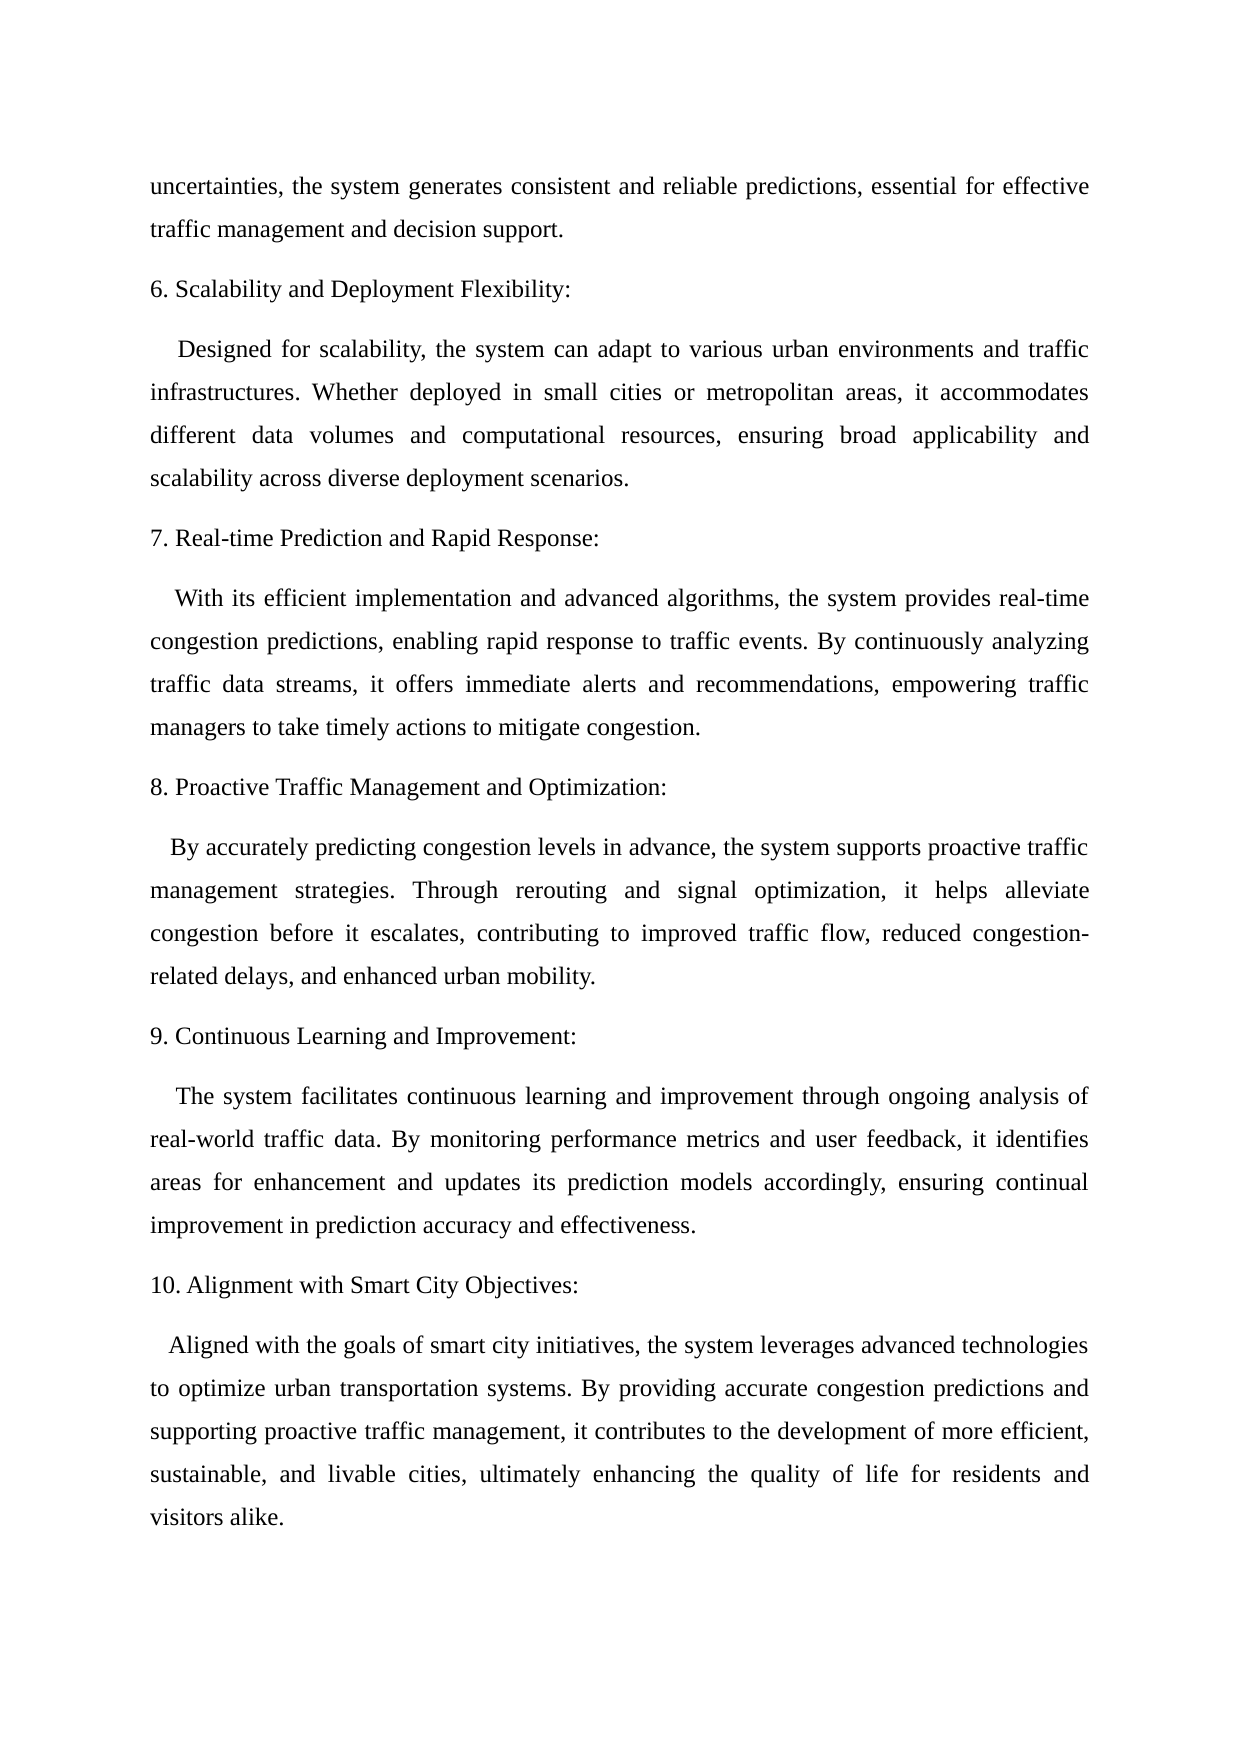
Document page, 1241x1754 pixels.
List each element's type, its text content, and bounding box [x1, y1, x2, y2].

text 8. Proactive Traffic Management and Optimization: [150, 772, 1090, 801]
text 9. Continuous Learning and Improvement: [150, 1021, 1090, 1050]
text Designed for scalability, the system can adapt to various urban environments and traffic infrastructures. Whether deployed in small cities or metropolitan areas, it accommodates different data volumes and computational resources, ensuring broad applicability and scalability across diverse deployment scenarios. [150, 334, 1090, 492]
text By accurately predicting congestion levels in advance, the system supports proactive traffic management strategies. Through rerouting and signal optimization, it helps alleviate congestion before it escalates, contributing to improved traffic flow, reduced congestion-related delays, and enhanced urban mobility. [150, 832, 1090, 990]
text Aligned with the goals of smart city initiatives, the system leverages advanced technologies to optimize urban transportation systems. By providing accurate congestion predictions and supporting proactive traffic management, it contributes to the development of more efficient, sustainable, and livable cities, ultimately enhancing the quality of life for residents and visitors alike. [150, 1330, 1090, 1531]
text 6. Scalability and Deployment Flexibility: [150, 274, 1090, 303]
text The system facilitates continuous learning and improvement through ongoing analysis of real-world traffic data. By monitoring performance metrics and user feedback, it identifies areas for enhancement and updates its prediction models accordingly, ensuring continual improvement in prediction accuracy and effectiveness. [150, 1081, 1090, 1239]
text With its efficient implementation and advanced algorithms, the system provides real-time congestion predictions, enabling rapid response to traffic events. By continuously analyzing traffic data streams, it offers immediate alerts and recommendations, empowering traffic managers to take timely actions to mitigate congestion. [150, 583, 1090, 741]
text 10. Alignment with Smart City Objectives: [150, 1270, 1090, 1299]
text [150, 171, 1090, 243]
text 7. Real-time Prediction and Rapid Response: [150, 523, 1090, 552]
